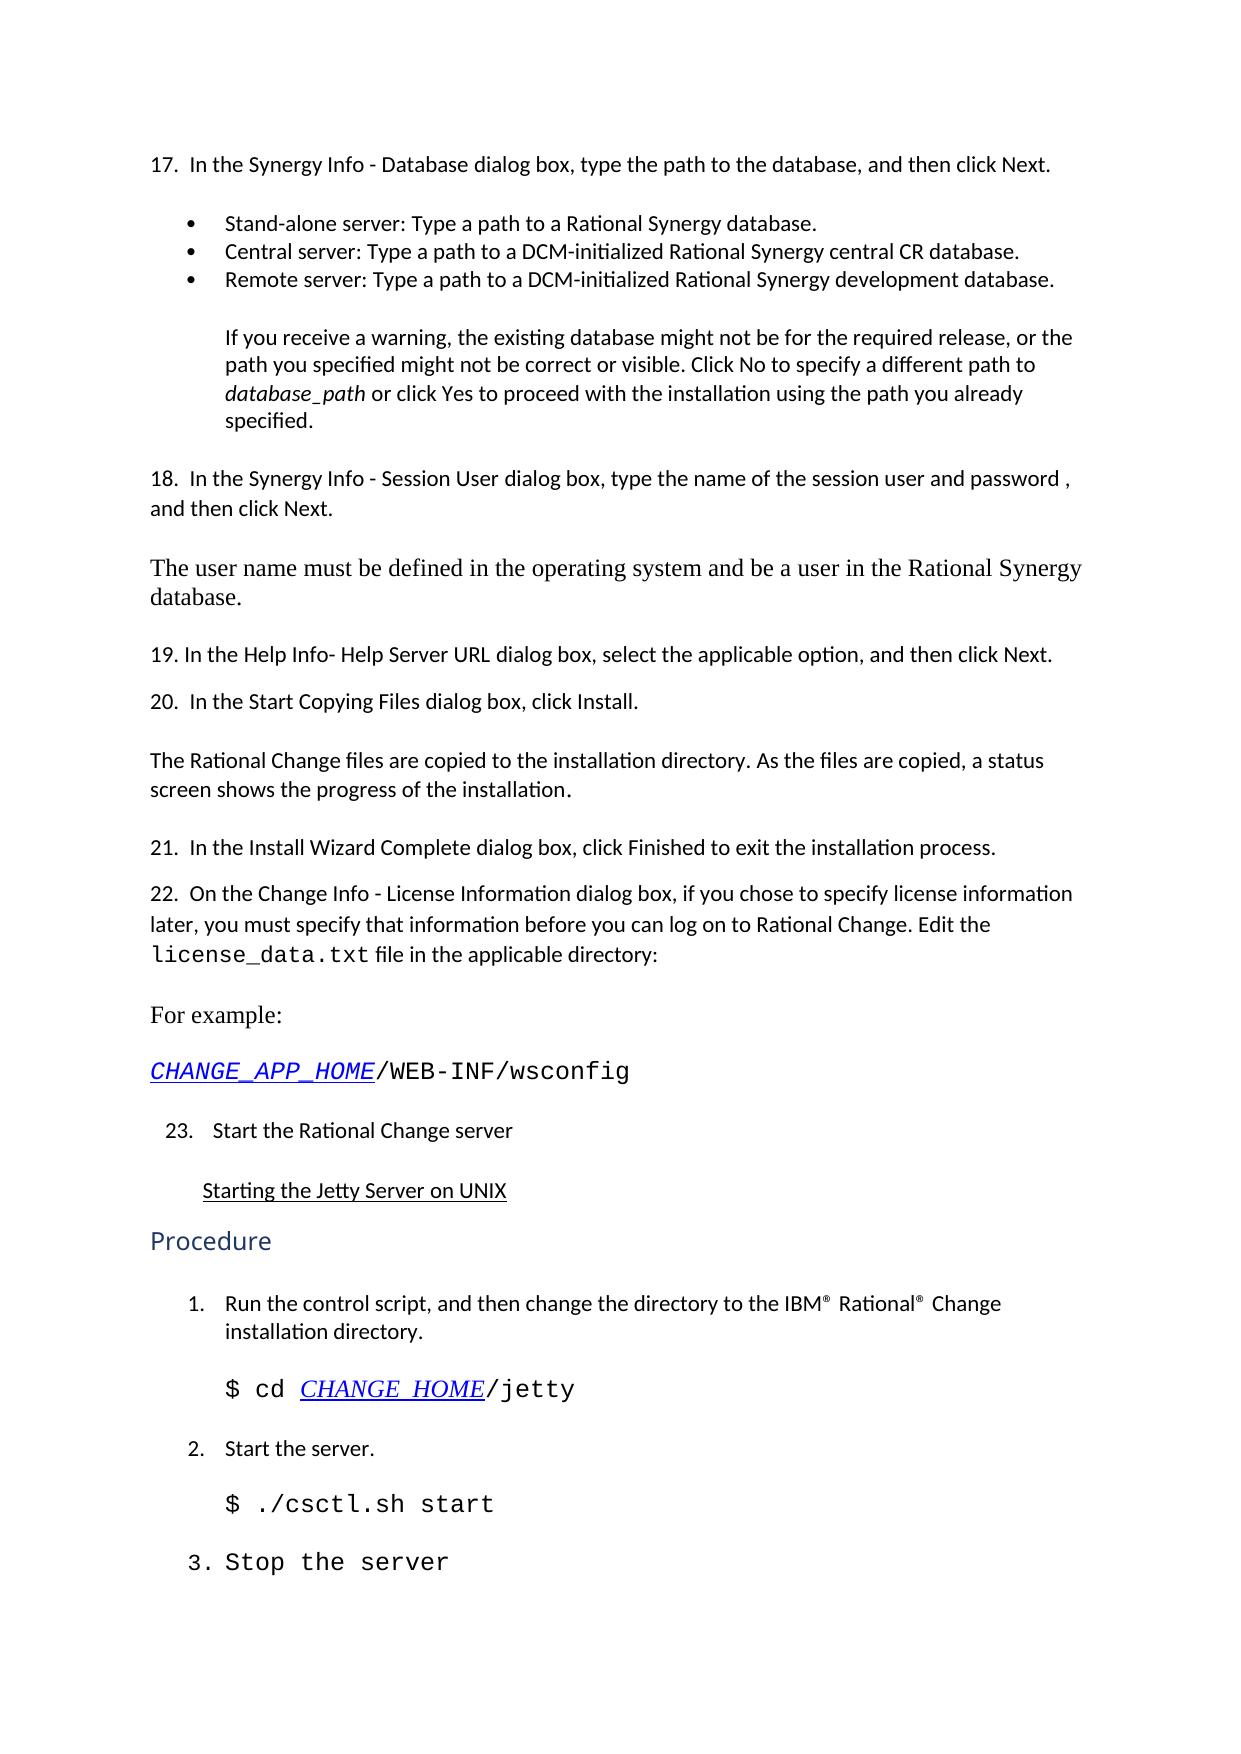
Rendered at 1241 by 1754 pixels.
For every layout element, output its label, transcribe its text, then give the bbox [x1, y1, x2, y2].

text 22. On the Change Info - License Information dialog box, if you chose to specify license information later, you must specify that information before you can log on to Rational Change. Edit the license_data.txt file in the applicable directory: [150, 879, 1090, 969]
text 18. In the Synergy Info - Session User dialog box, type the name of the session user and password , and then click Next. [150, 464, 1090, 522]
text The user name must be defined in the operating system and be a user in the Rational Synergy database. [150, 553, 1090, 611]
list Stop the server [187, 1549, 1090, 1577]
list Central server: Type a path to a DCM-initialized Rational Synergy central CR database. [187, 237, 1090, 265]
list Remote server: Type a path to a DCM-initialized Rational Synergy development database. [187, 265, 1090, 293]
list Stand-alone server: Type a path to a Rational Synergy database. [187, 209, 1090, 237]
text 17. In the Synergy Info - Database dialog box, type the path to the database, and then click Next. [150, 150, 1090, 178]
list Start the Rational Change server [165, 1116, 1090, 1144]
text If you receive a warning, the existing database might not be for the required release, or the path you specified might not be correct or visible. Click No to specify a different path to database_path or click Yes to proceed with the installation using the path you already specified. [225, 323, 1090, 435]
text 21. In the Install Wizard Complete dialog box, click Finished to exit the installation process. [150, 833, 1090, 861]
text CHANGE_APP_HOME/WEB-INF/wsconfig [150, 1058, 1090, 1087]
text $ cd CHANGE_HOME/jetty [225, 1374, 1090, 1405]
text 20. In the Start Copying Files dialog box, click Install. [150, 687, 1090, 715]
text For example: [150, 1001, 1090, 1029]
list Run the control script, and then change the directory to the IBM® Rational® Change installation directory. [187, 1289, 1090, 1345]
list Start the server. [187, 1434, 1090, 1462]
subtitle Procedure [150, 1223, 1090, 1257]
text $ ./csctl.sh start [225, 1492, 1090, 1520]
text The Rational Change files are copied to the installation directory. As the files are copied, a status screen shows the progress of the installation. [150, 746, 1090, 803]
text 19. In the Help Info- Help Server URL dialog box, select the applicable option, and then click Next. [150, 640, 1090, 668]
list Starting the Jetty Server on UNIX [202, 1176, 1090, 1204]
